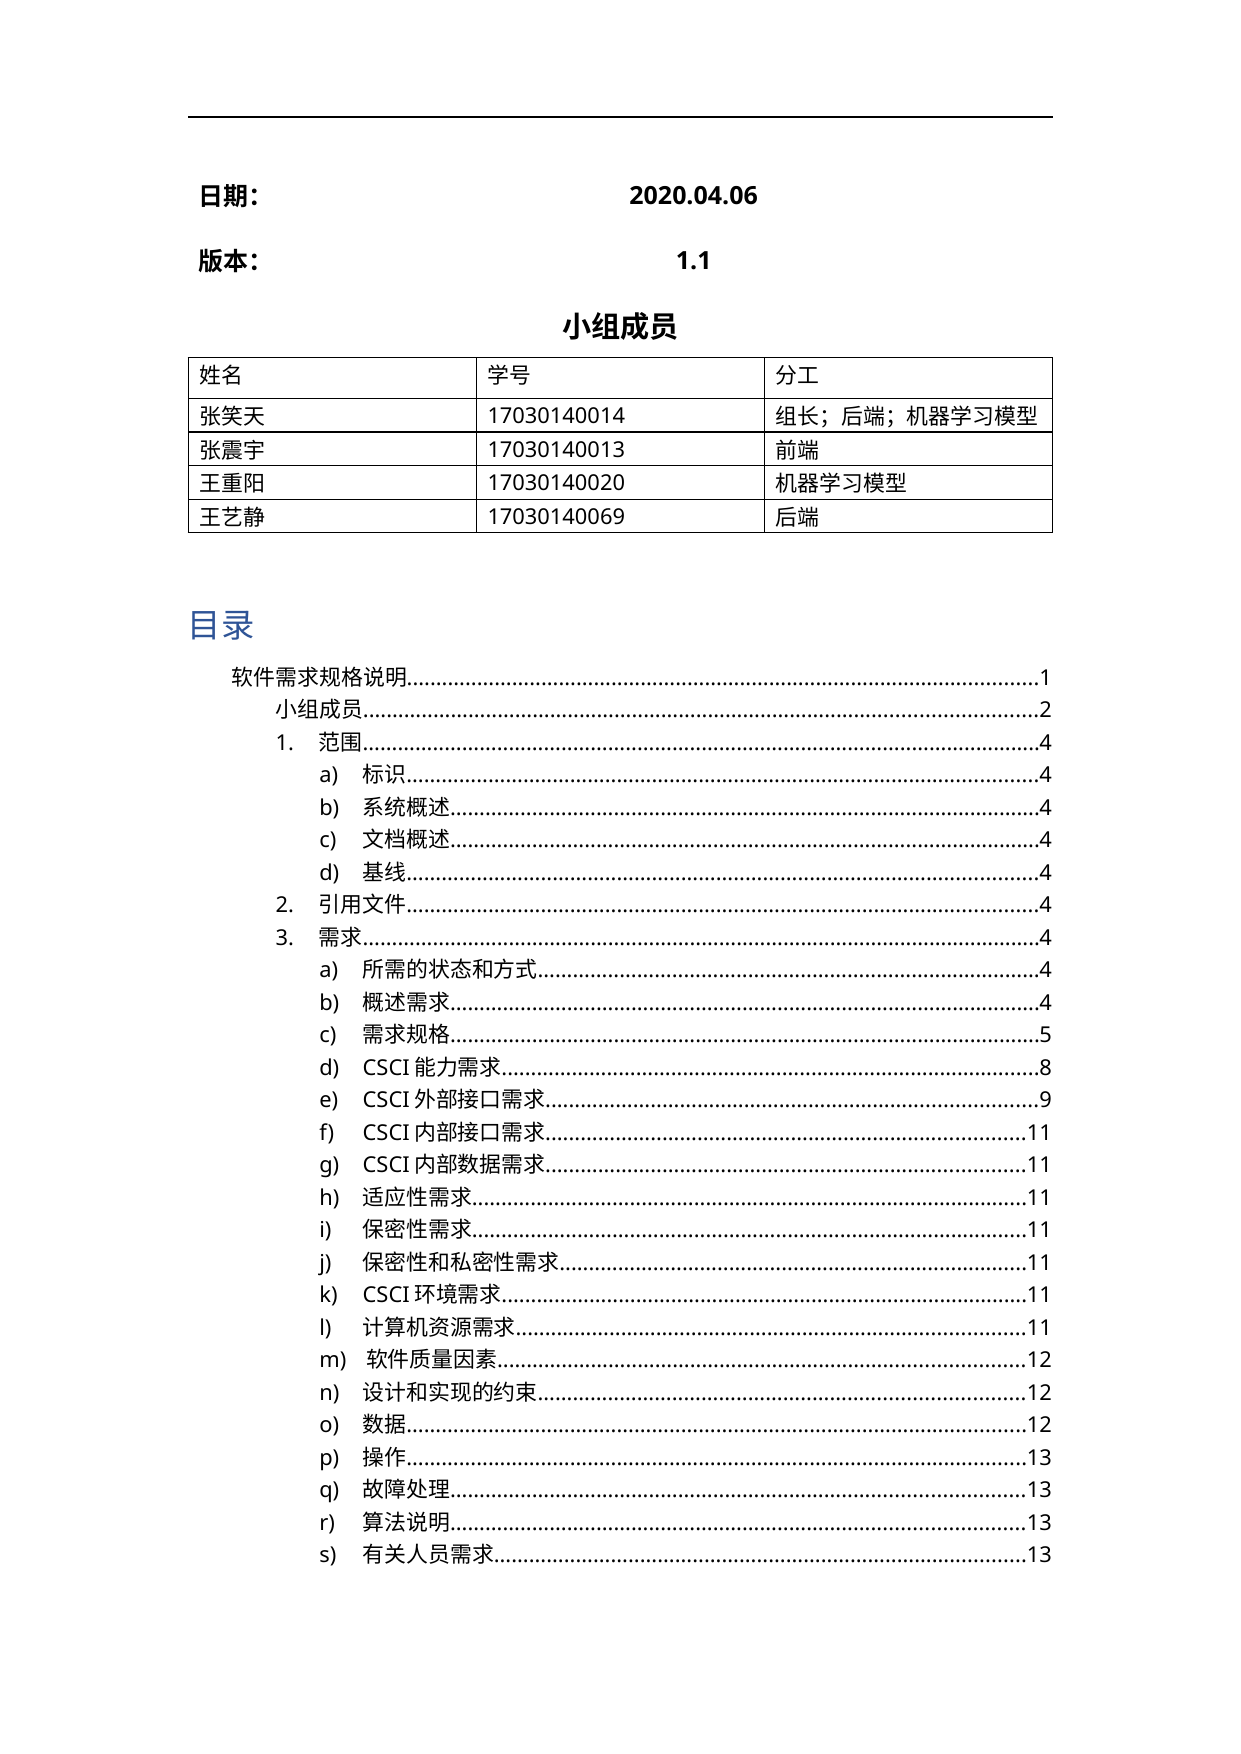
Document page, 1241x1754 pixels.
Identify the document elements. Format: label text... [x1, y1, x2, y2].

table_cell 17030140069 [477, 500, 764, 532]
table_cell 1.1 [335, 227, 1052, 292]
table_header 姓名 [189, 358, 476, 398]
table_cell 张笑天 [189, 399, 476, 431]
table_cell 王艺静 [189, 500, 476, 532]
table_cell 17030140013 [477, 433, 764, 465]
table_cell 17030140020 [477, 466, 764, 498]
table_cell 组长；后端；机器学习模型 [765, 399, 1052, 431]
table_cell 王重阳 [189, 466, 476, 498]
table_cell 17030140014 [477, 399, 764, 431]
subtitle 小组成员 [187, 292, 1053, 357]
table_header 学号 [477, 358, 764, 398]
table_cell 版本： [188, 227, 335, 292]
table_cell 前端 [765, 433, 1052, 465]
table_cell 2020.04.06 [335, 162, 1052, 227]
table_cell 后端 [765, 500, 1052, 532]
table_cell 机器学习模型 [765, 466, 1052, 498]
table_cell 张震宇 [189, 433, 476, 465]
table_header 分工 [765, 358, 1052, 398]
table_cell 日期： [188, 162, 335, 227]
